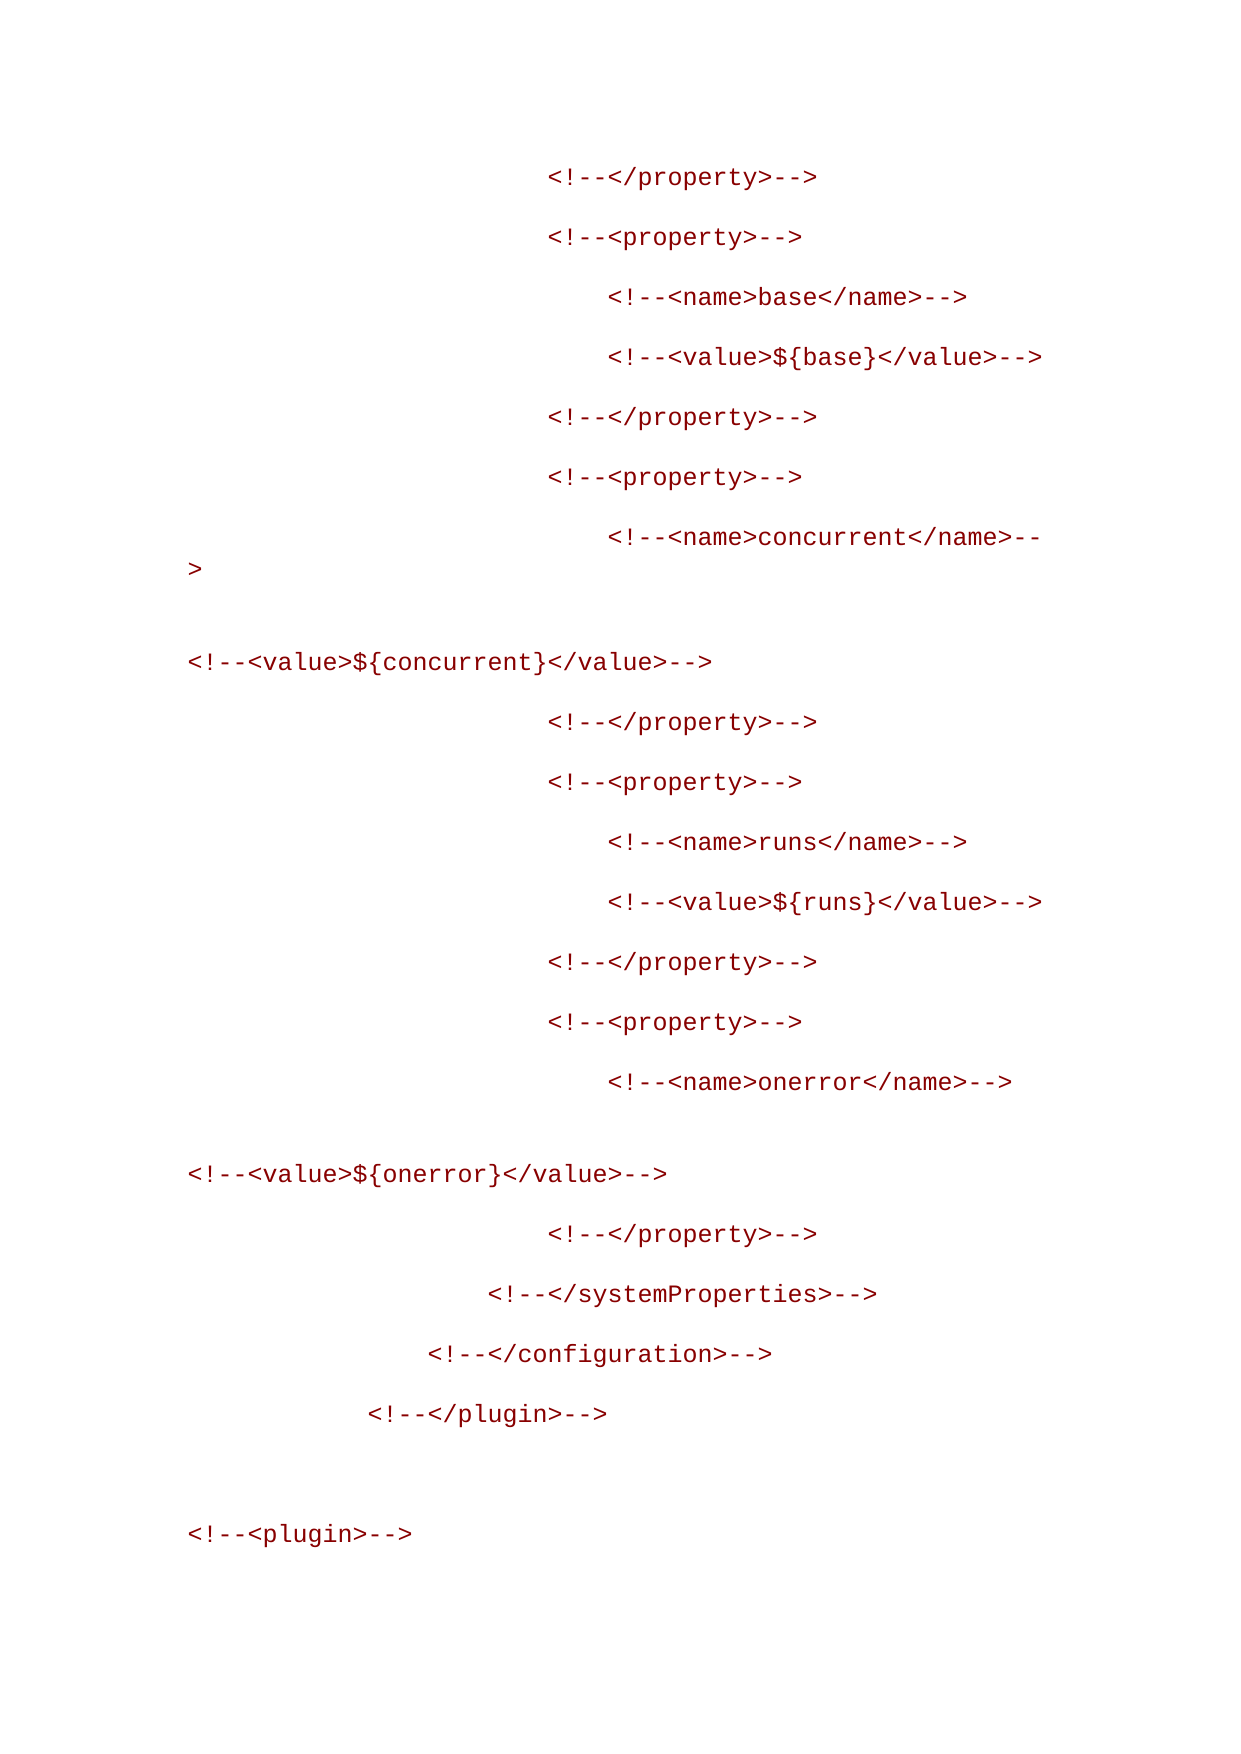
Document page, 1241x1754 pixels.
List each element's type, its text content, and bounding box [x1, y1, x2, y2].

text <!--</property>--> [187, 162, 1053, 194]
text <!--</property>--> [187, 402, 1053, 434]
text <!--<property>--> [187, 222, 1053, 254]
text <!--<value>${base}</value>--> [187, 342, 1053, 374]
text <!--</property>--> [187, 707, 1053, 739]
text <!--<name>onerror</name>--> [187, 1067, 1053, 1099]
text <!--</plugin>--> [187, 1399, 1053, 1432]
text <!--<value>${concurrent}</value>--> [187, 614, 1053, 679]
text <!--<plugin>--> [187, 1519, 1053, 1552]
text <!--<property>--> [187, 462, 1053, 494]
text <!--<value>${runs}</value>--> [187, 887, 1053, 919]
text <!--</systemProperties>--> [187, 1279, 1053, 1312]
text <!--</property>--> [187, 947, 1053, 979]
text <!--</property>--> [187, 1219, 1053, 1252]
text <!--<name>runs</name>--> [187, 827, 1053, 859]
text <!--</configuration>--> [187, 1339, 1053, 1372]
text <!--<property>--> [187, 1007, 1053, 1039]
text <!--<value>${onerror}</value>--> [187, 1127, 1053, 1192]
text <!--<property>--> [187, 767, 1053, 799]
text <!--<name>concurrent</name>--> [187, 522, 1053, 587]
text <!--<name>base</name>--> [187, 282, 1053, 314]
